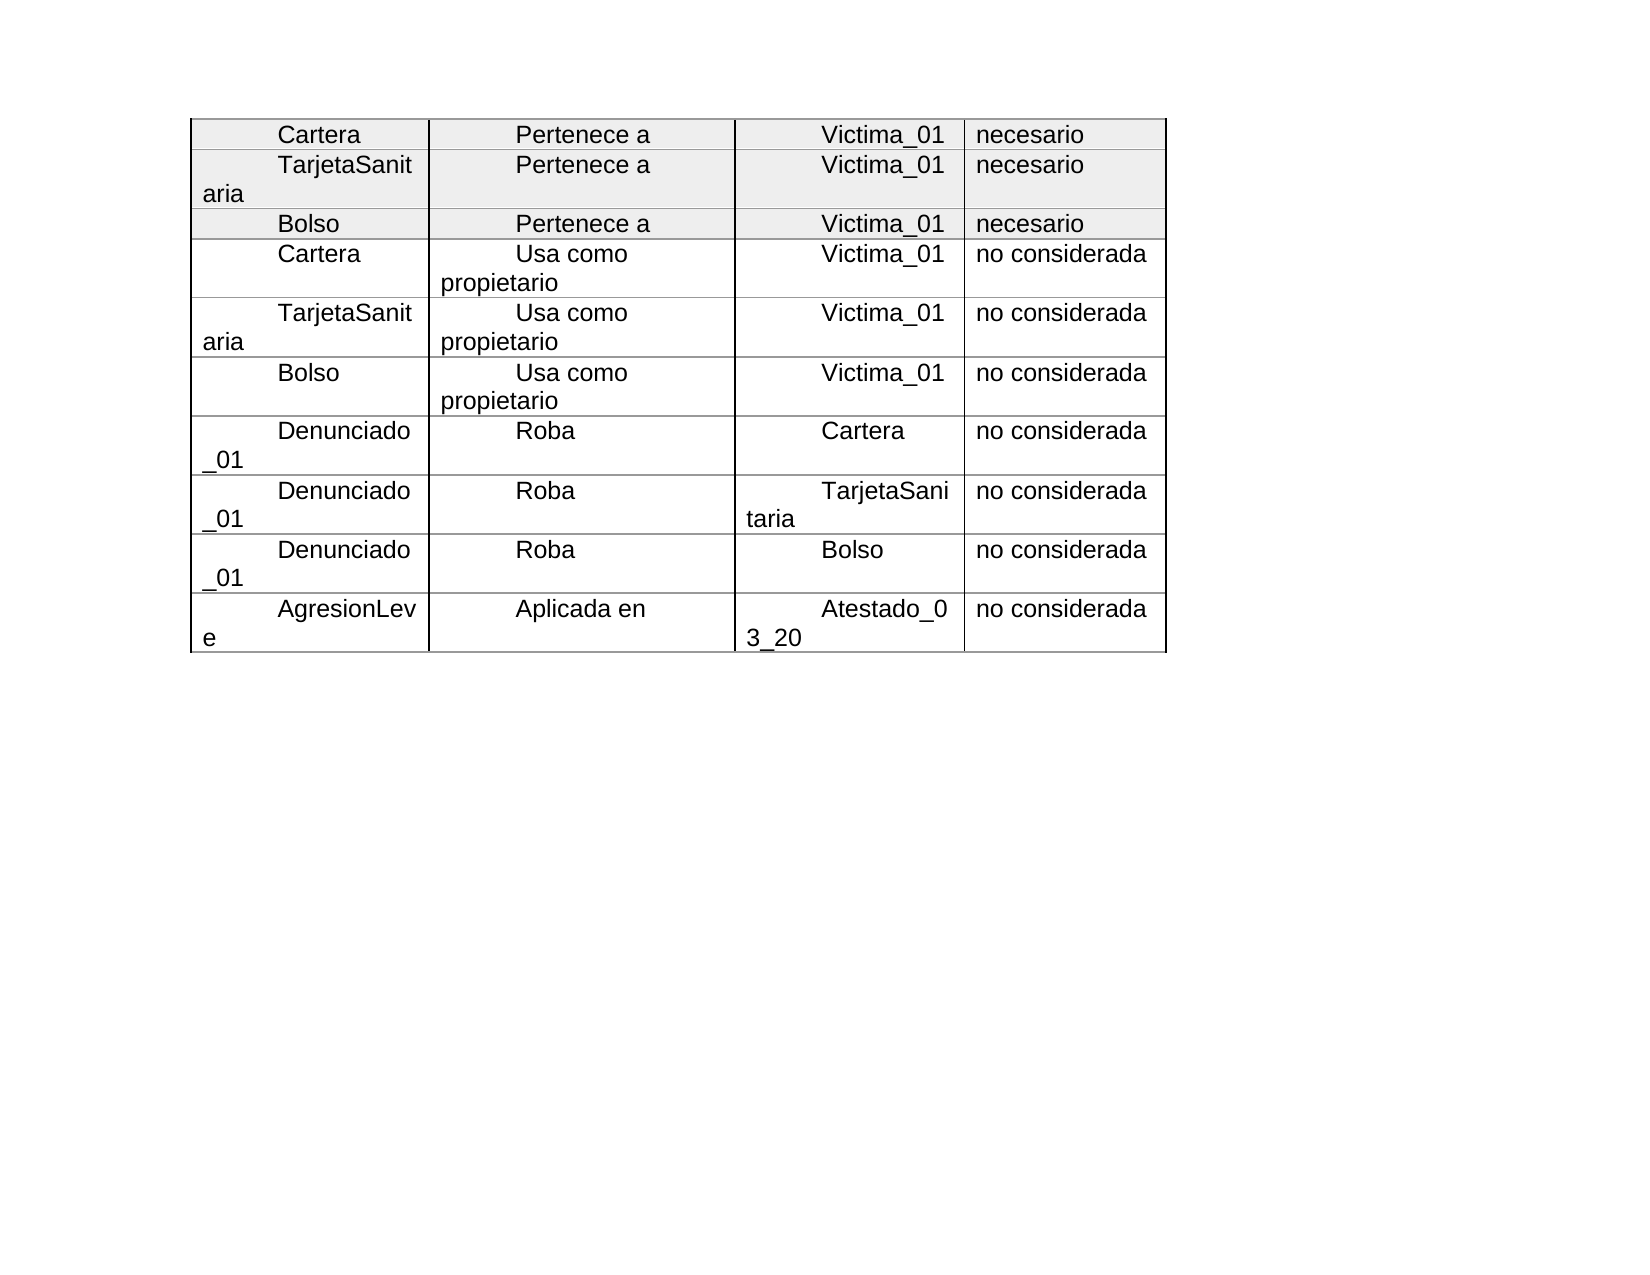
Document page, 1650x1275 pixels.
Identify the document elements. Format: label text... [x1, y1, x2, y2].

table_cell TarjetaSanitaria [736, 476, 964, 533]
table_cell Aplicada en [430, 594, 734, 651]
table_cell TarjetaSanitaria [192, 298, 428, 356]
table_cell Roba [430, 417, 734, 474]
table_cell Usa como propietario [430, 358, 734, 415]
table_cell no considerada [965, 535, 1165, 592]
table_cell Denunciado_01 [192, 535, 428, 592]
table_cell no considerada [965, 298, 1165, 356]
table_cell Victima_01 [736, 150, 964, 207]
table_cell Bolso [192, 358, 428, 415]
table_cell Atestado_03_20 [736, 594, 964, 651]
table_cell no considerada [965, 476, 1165, 533]
table_cell Bolso [736, 535, 964, 592]
table_cell Usa como propietario [430, 240, 734, 297]
table_cell no considerada [965, 417, 1165, 474]
table_cell Victima_01 [736, 209, 964, 238]
table_cell Pertenece a [430, 209, 734, 238]
table_cell Pertenece a [430, 150, 734, 207]
table_cell Pertenece a [430, 120, 734, 148]
table_cell Roba [430, 476, 734, 533]
table_cell Victima_01 [736, 358, 964, 415]
table_cell Victima_01 [736, 240, 964, 297]
table_cell Cartera [192, 120, 428, 148]
table_cell Denunciado_01 [192, 476, 428, 533]
table_cell Usa como propietario [430, 298, 734, 356]
table_cell necesario [965, 120, 1165, 148]
table_cell Cartera [192, 240, 428, 297]
table_cell Denunciado_01 [192, 417, 428, 474]
table_cell Victima_01 [736, 120, 964, 148]
table_cell TarjetaSanitaria [192, 150, 428, 207]
table_cell AgresionLeve [192, 594, 428, 651]
table_cell no considerada [965, 240, 1165, 297]
table_cell necesario [965, 150, 1165, 207]
table_cell Cartera [736, 417, 964, 474]
table_cell necesario [965, 209, 1165, 238]
table_cell Roba [430, 535, 734, 592]
table_cell no considerada [965, 594, 1165, 651]
table_cell Victima_01 [736, 298, 964, 356]
table_cell Bolso [192, 209, 428, 238]
table_cell no considerada [965, 358, 1165, 415]
